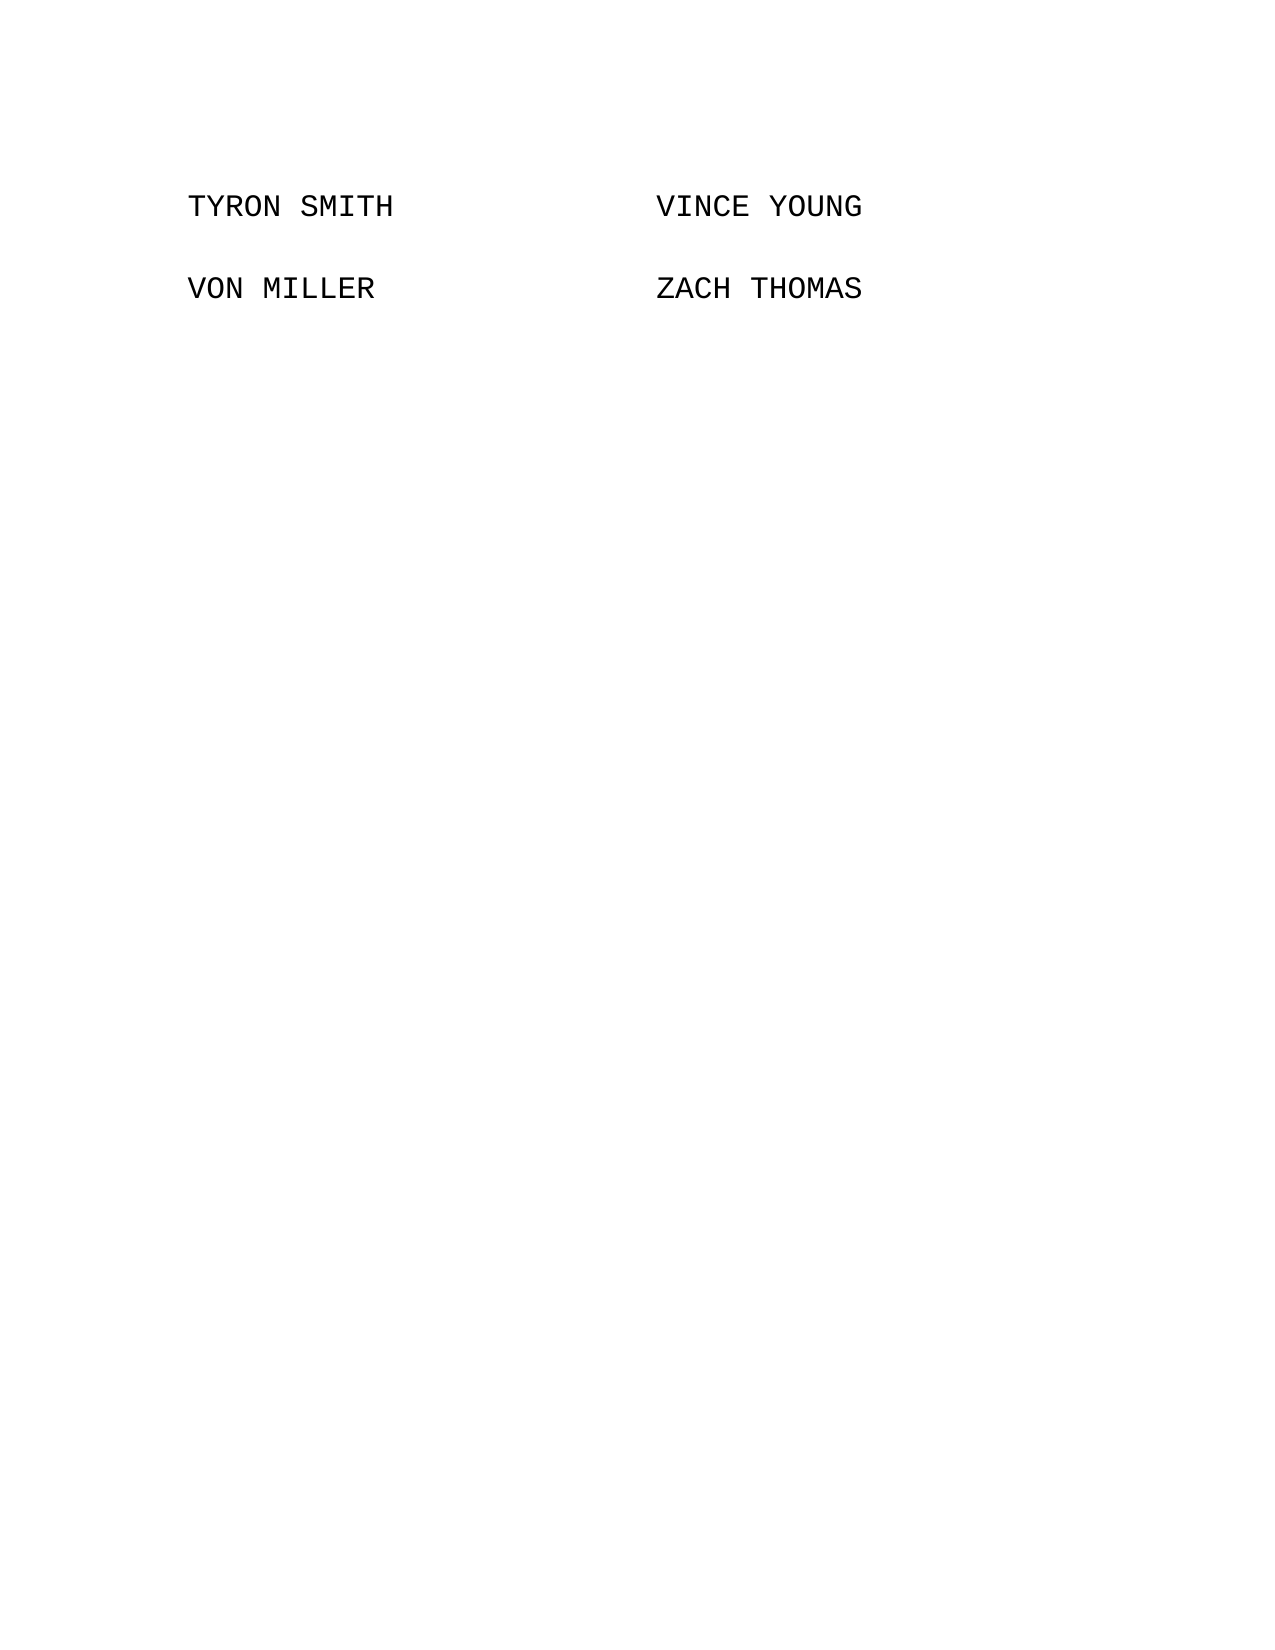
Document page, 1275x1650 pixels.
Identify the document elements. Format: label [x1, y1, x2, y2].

text [187, 150, 1087, 389]
